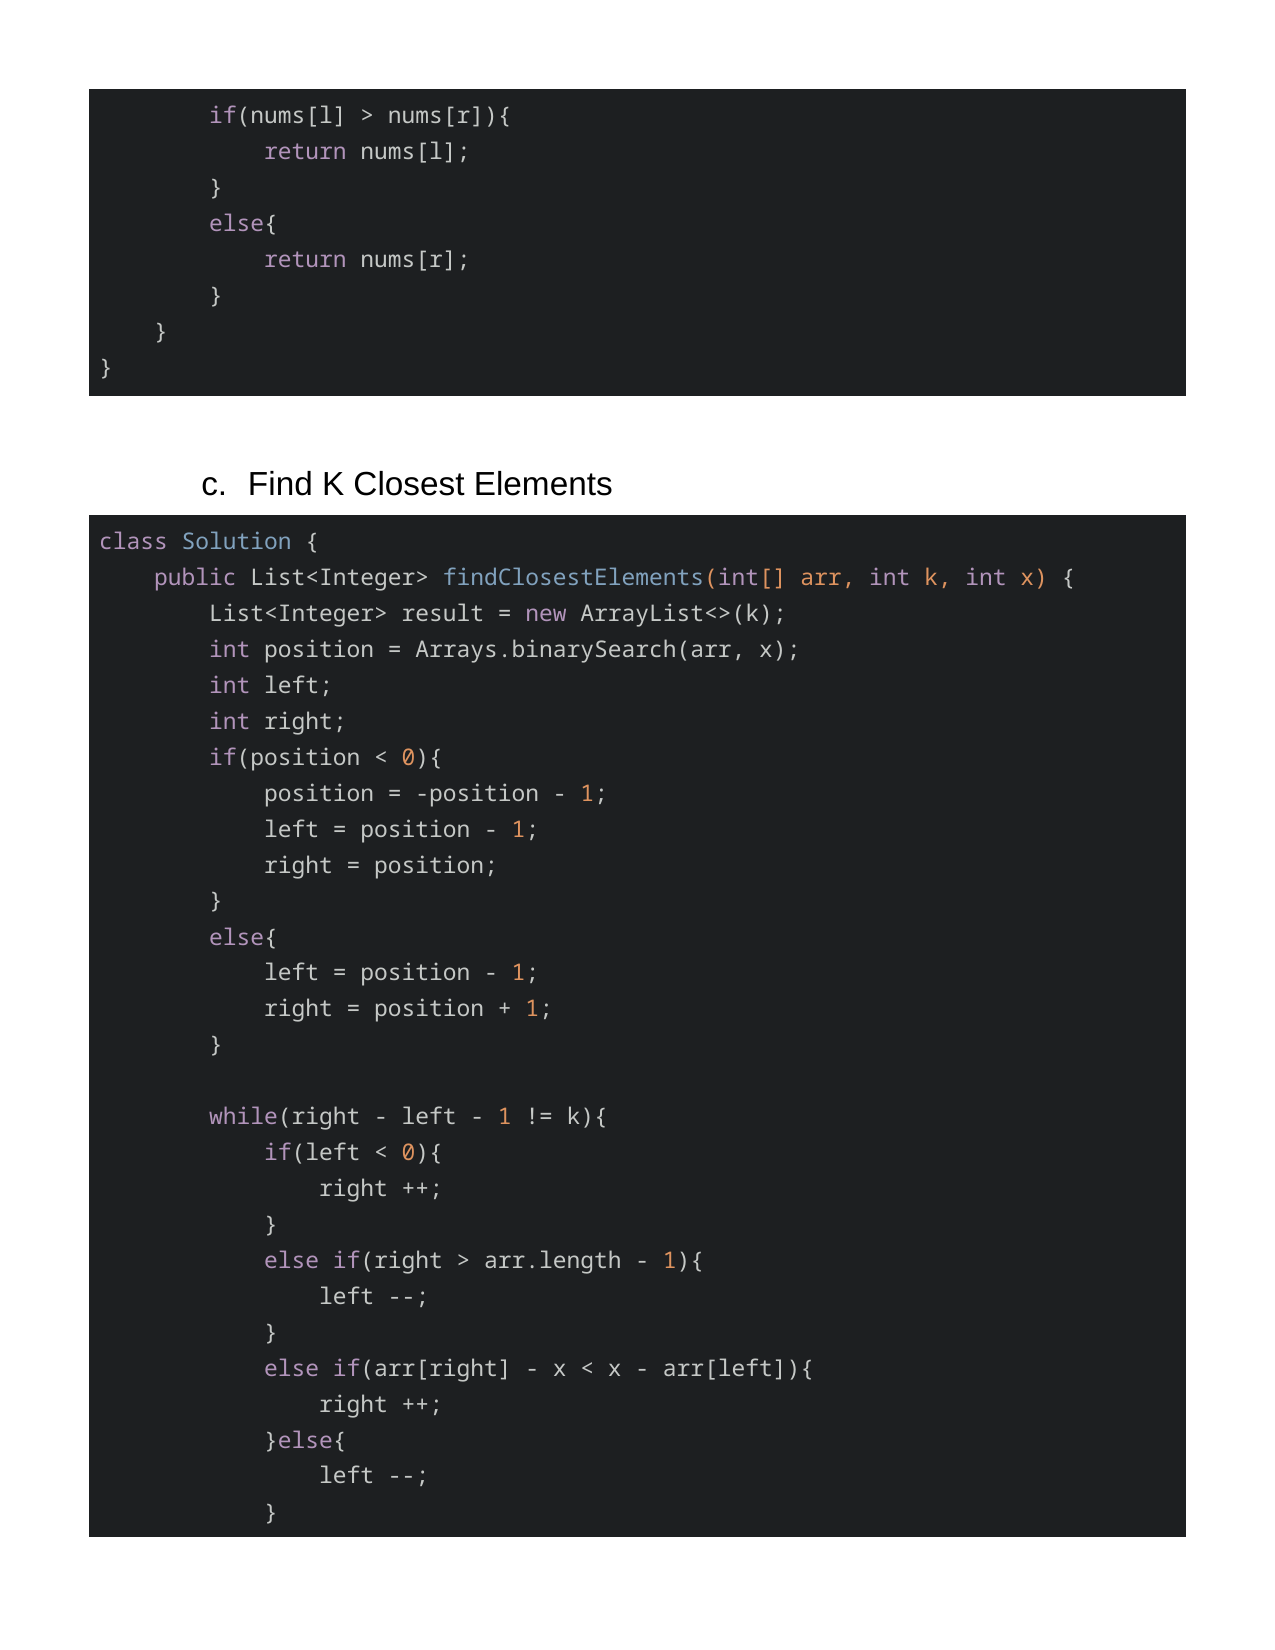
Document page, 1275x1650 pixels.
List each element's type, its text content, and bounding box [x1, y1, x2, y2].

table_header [89, 515, 1186, 1537]
subtitle Find K Closest Elements [201, 464, 1186, 502]
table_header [89, 89, 1186, 396]
